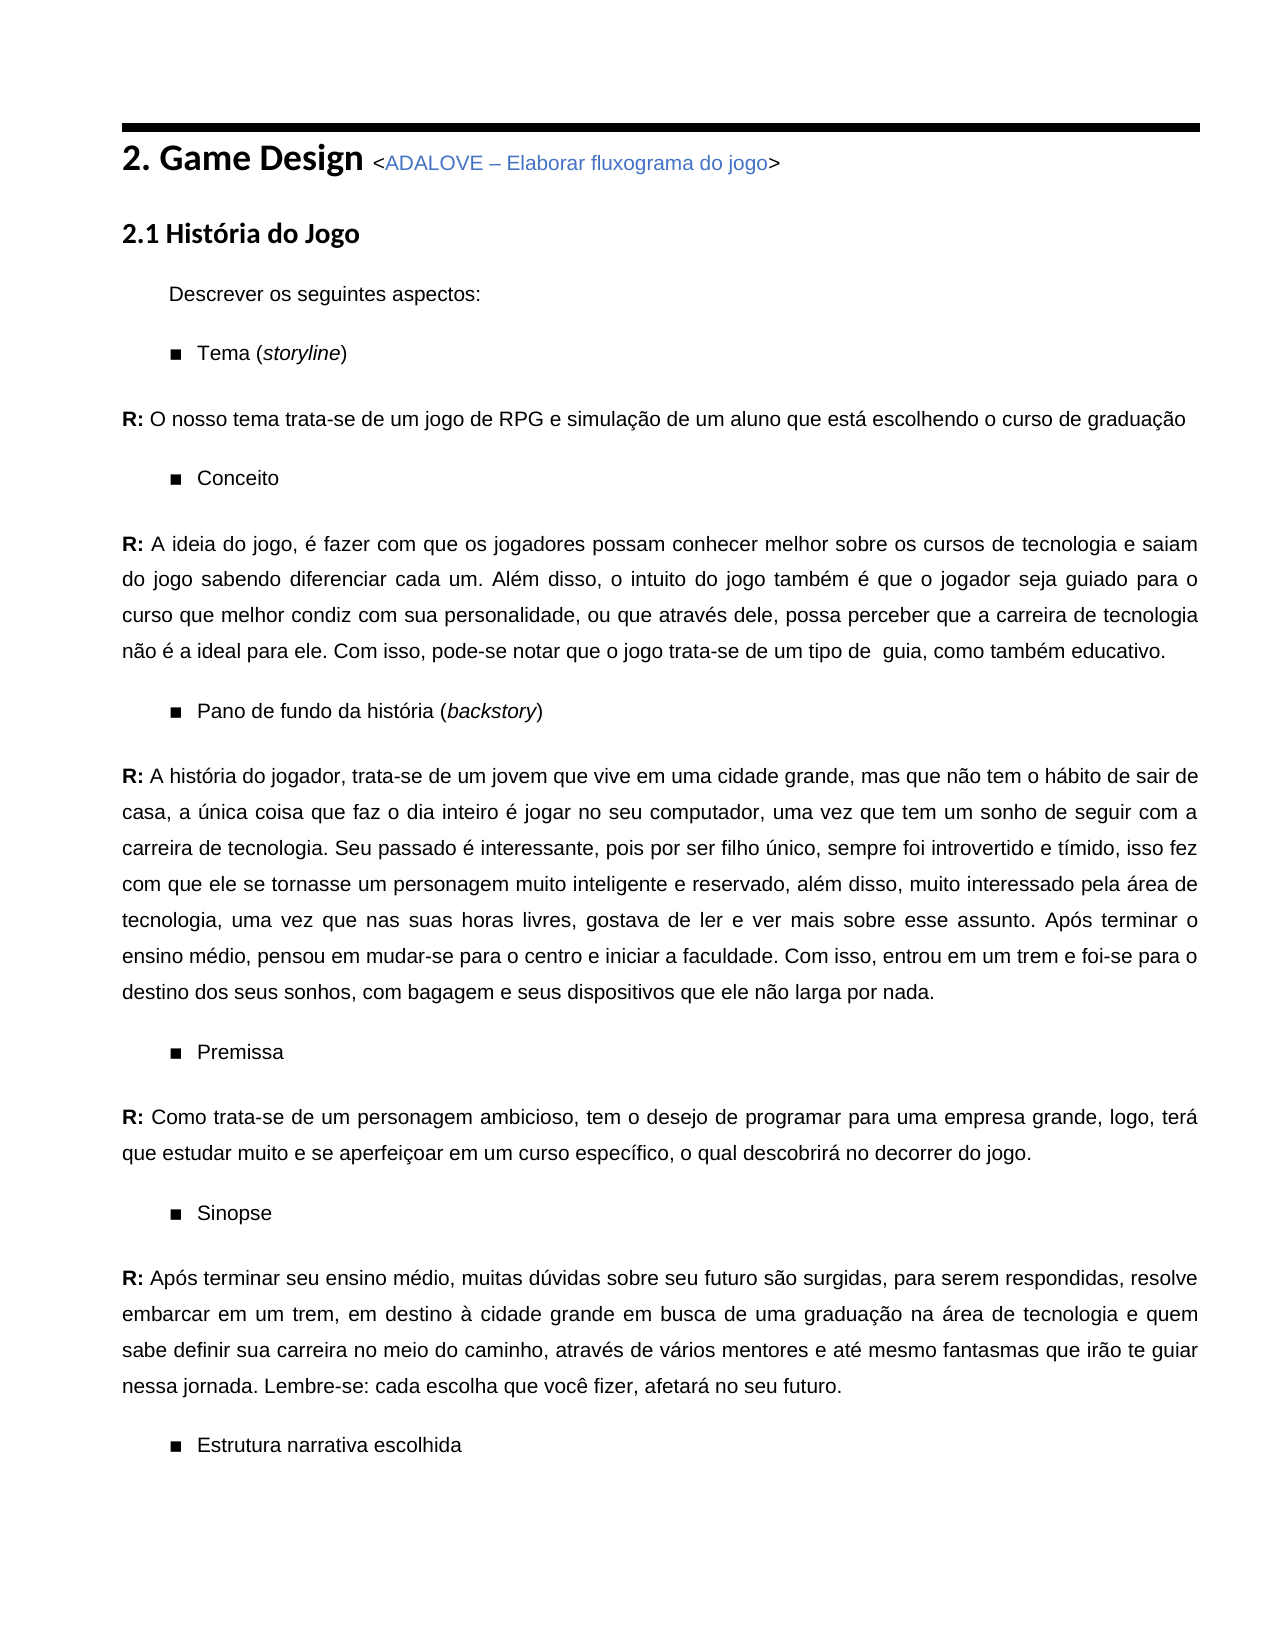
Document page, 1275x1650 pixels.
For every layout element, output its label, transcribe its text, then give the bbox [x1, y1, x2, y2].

list Estrutura narrativa escolhida [169, 1422, 1200, 1465]
text R: O nosso tema trata-se de um jogo de RPG e simulação de um aluno que está escolhendo o curso de graduação [122, 406, 1200, 430]
list Premissa [169, 1028, 1200, 1071]
text R: A história do jogador, trata-se de um jovem que vive em uma cidade grande, mas que não tem o hábito de sair de casa, a única coisa que faz o dia inteiro é jogar no seu computador, uma vez que tem um sonho de seguir com a carreira de tecnologia. Seu passado é interessante, pois por ser filho único, sempre foi introvertido e tímido, isso fez com que ele se tornasse um personagem muito inteligente e reservado, além disso, muito interessado pela área de tecnologia, uma vez que nas suas horas livres, gostava de ler e ver mais sobre esse assunto. Após terminar o ensino médio, pensou em mudar-se para o centro e iniciar a faculdade. Com isso, entrou em um trem e foi-se para o destino dos seus sonhos, com bagagem e seus dispositivos que ele não larga por nada. [122, 764, 1200, 1004]
text Descrever os seguintes aspectos: [169, 281, 1200, 305]
list Pano de fundo da história (backstory) [169, 688, 1200, 730]
text R: A ideia do jogo, é fazer com que os jogadores possam conhecer melhor sobre os cursos de tecnologia e saiam do jogo sabendo diferenciar cada um. Além disso, o intuito do jogo também é que o jogador seja guiado para o curso que melhor condiz com sua personalidade, ou que através dele, possa perceber que a carreira de tecnologia não é a ideal para ele. Com isso, pode-se notar que o jogo trata-se de um tipo de guia, como também educativo. [122, 531, 1200, 663]
list Sinopse [169, 1189, 1200, 1232]
text R: Após terminar seu ensino médio, muitas dúvidas sobre seu futuro são surgidas, para serem respondidas, resolve embarcar em um trem, em destino à cidade grande em busca de uma graduação na área de tecnologia e quem sabe definir sua carreira no meio do caminho, através de vários mentores e até mesmo fantasmas que irão te guiar nessa jornada. Lembre-se: cada escolha que você fizer, afetará no seu futuro. [122, 1266, 1200, 1397]
text R: Como trata-se de um personagem ambicioso, tem o desejo de programar para uma empresa grande, logo, terá que estudar muito e se aperfeiçoar em um curso específico, o qual descobrirá no decorrer do jogo. [122, 1105, 1200, 1165]
text 2.1 História do Jogo [122, 215, 1200, 251]
list Conceito [169, 455, 1200, 497]
text 2. Game Design <ADALOVE – Elaborar fluxograma do jogo> [122, 132, 1200, 180]
list Tema (storyline) [169, 330, 1200, 372]
